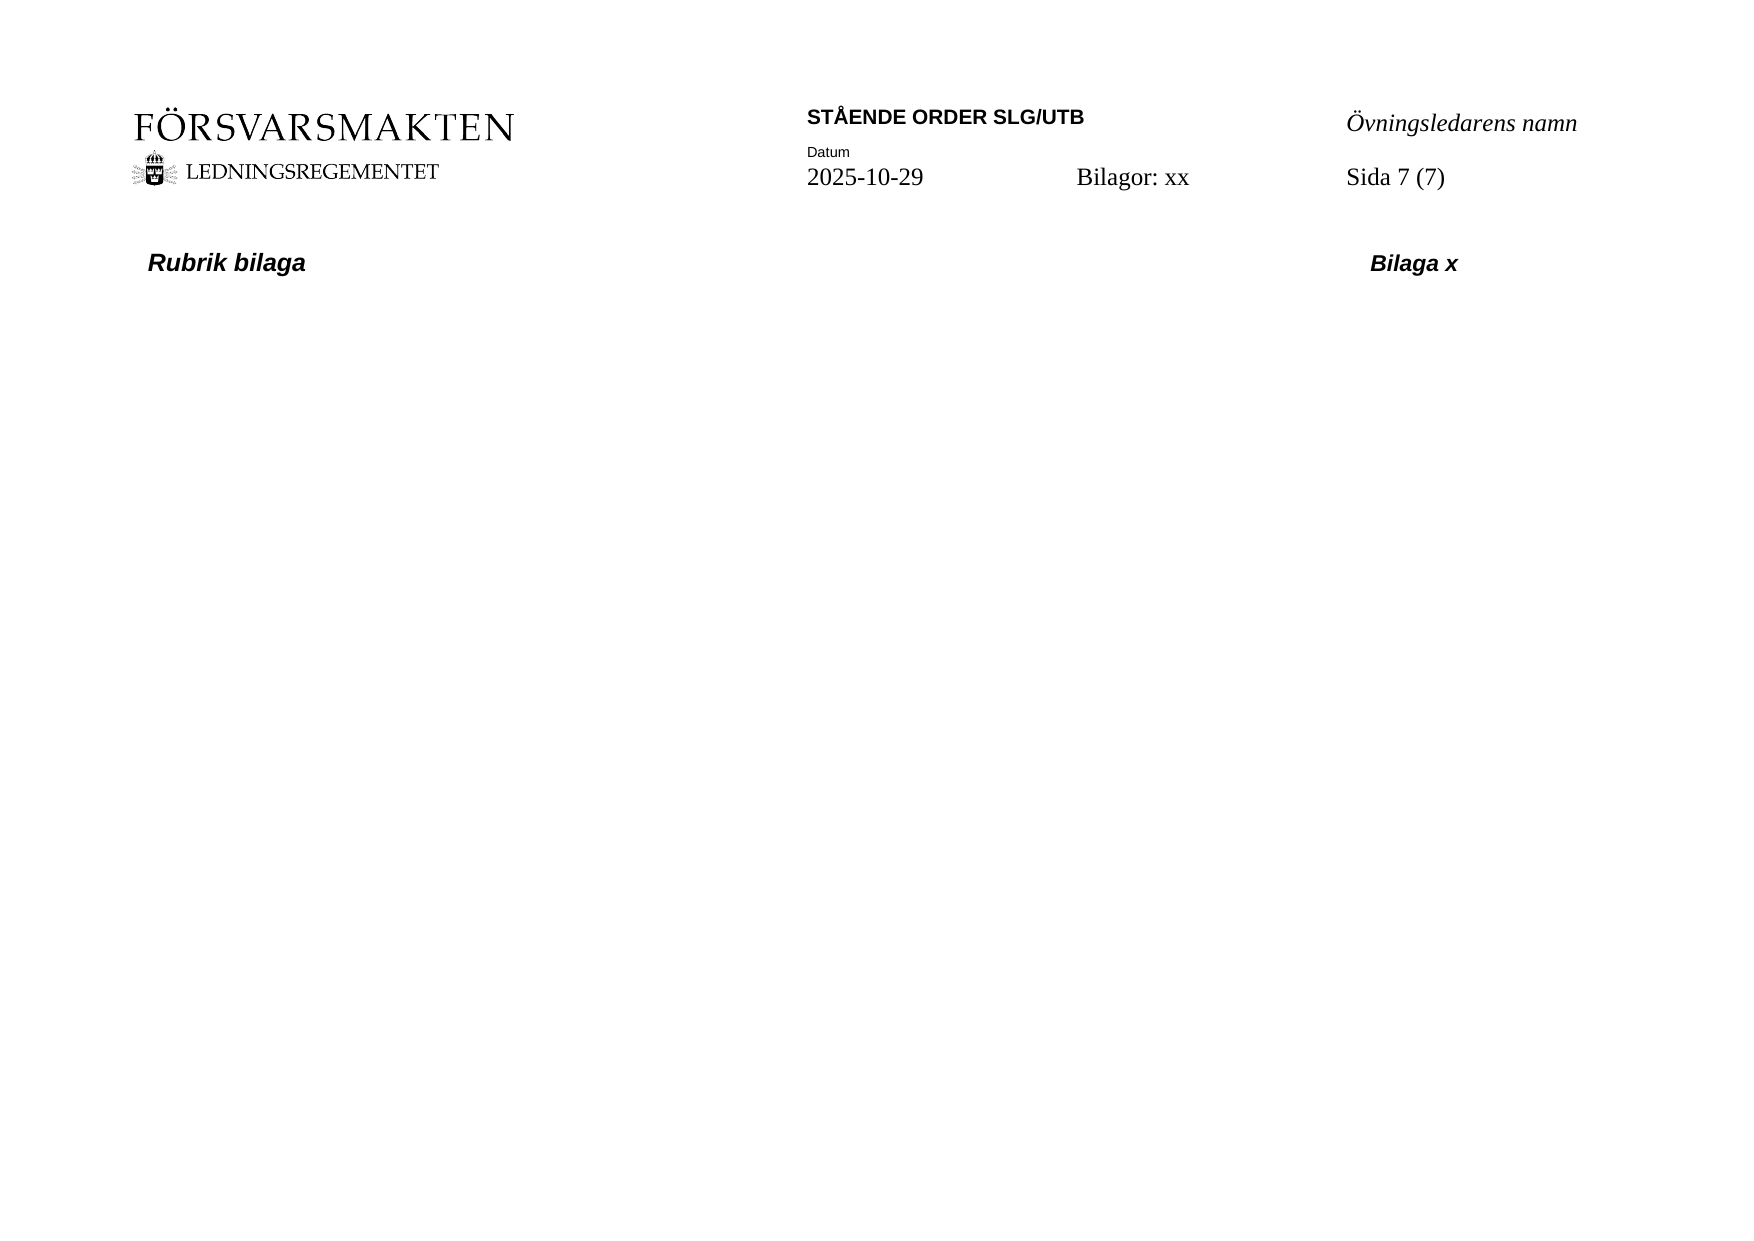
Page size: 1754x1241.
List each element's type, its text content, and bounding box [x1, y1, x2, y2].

picture [131, 107, 516, 186]
subtitle Rubrik bilaga Bilaga x [148, 248, 1606, 277]
